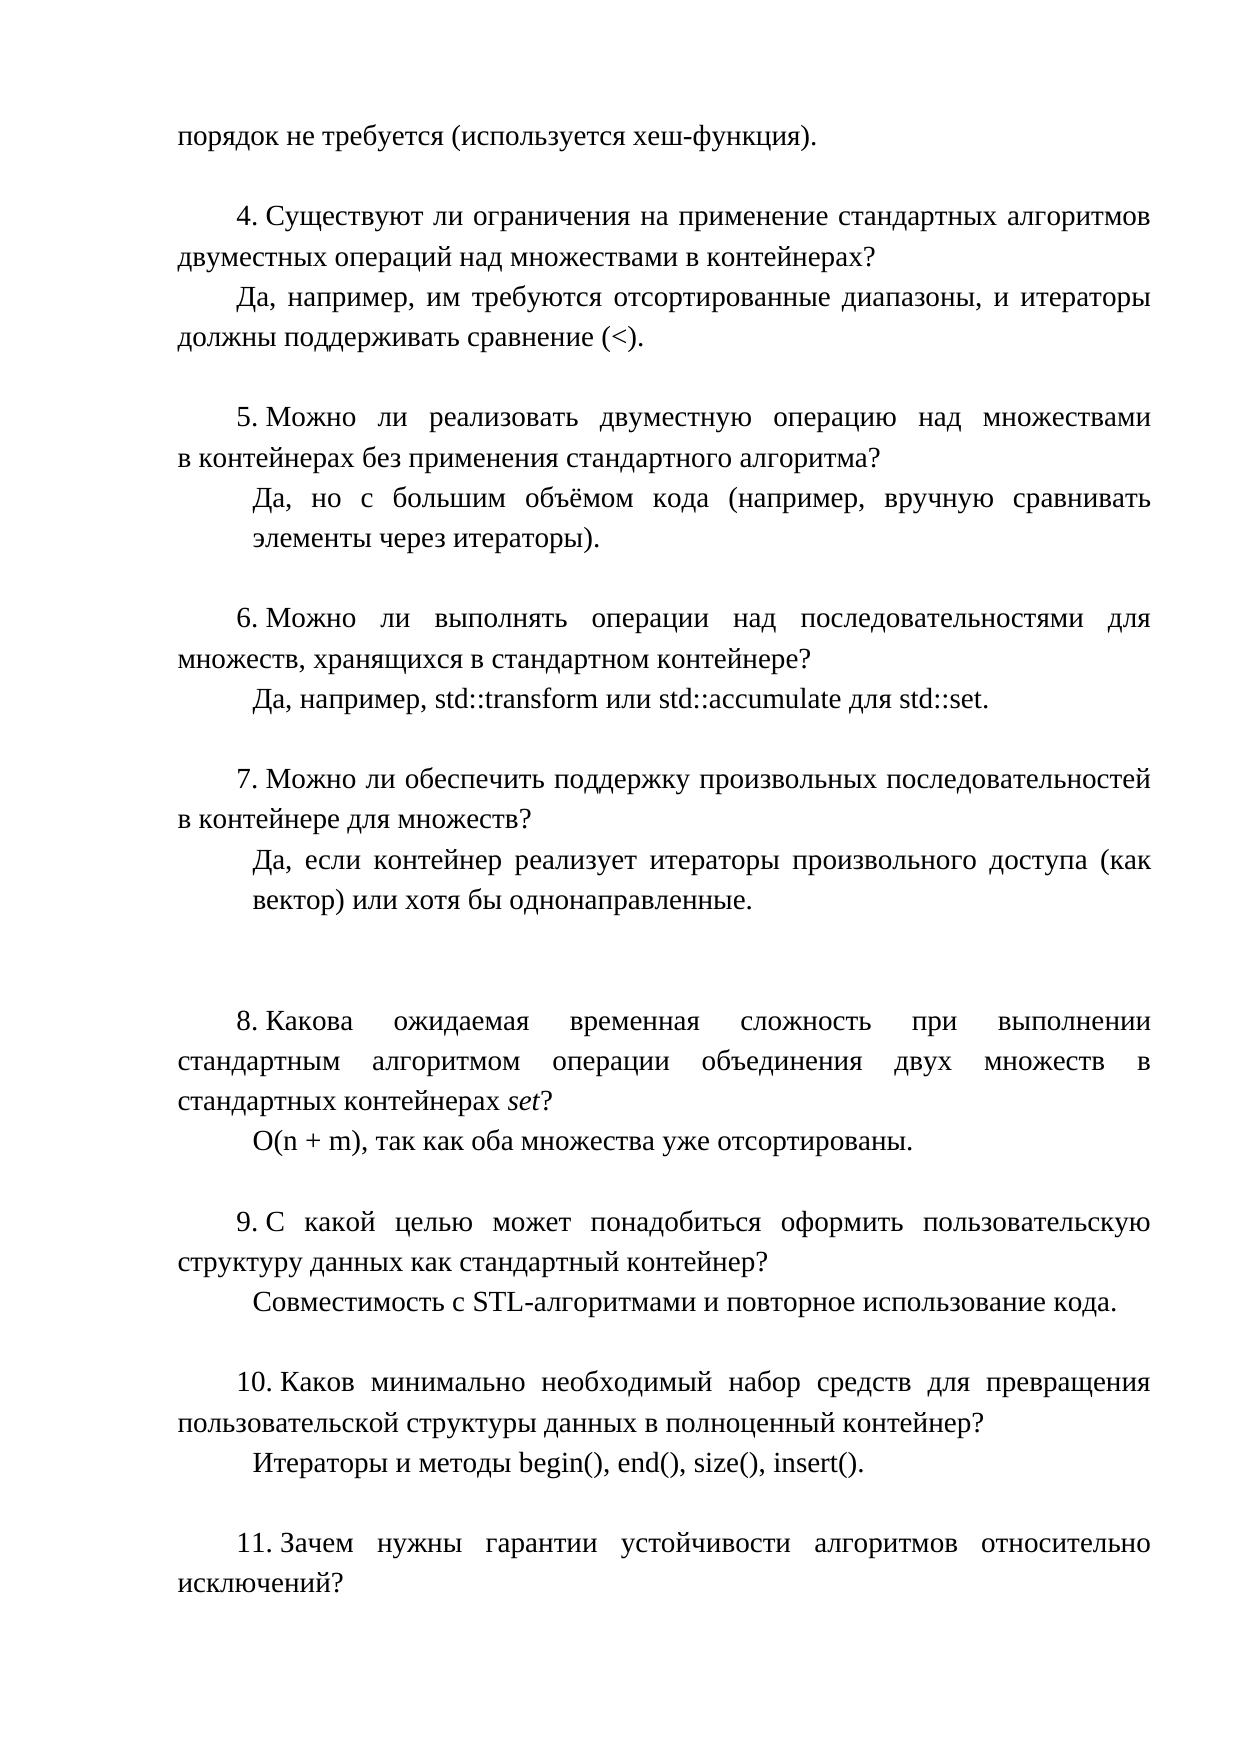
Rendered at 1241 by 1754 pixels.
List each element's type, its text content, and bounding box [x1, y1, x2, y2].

text Да, если контейнер реализует итераторы произвольного доступа (как вектор) или хотя бы однонаправленные. [252, 842, 1152, 916]
text 11. Зачем нужны гарантии устойчивости алгоритмов относительно исключений? [177, 1525, 1152, 1599]
text 6. Можно ли выполнять операции над последовательностями для множеств, хранящихся в стандартном контейнере? [177, 601, 1152, 674]
text Итераторы и методы begin(), end(), size(), insert(). [252, 1445, 1152, 1478]
text 5. Можно ли реализовать двуместную операцию над множествами в контейнерах без применения стандартного алгоритма? [177, 399, 1152, 473]
text 7. Можно ли обеспечить поддержку произвольных последовательностей в контейнере для множеств? [177, 761, 1152, 835]
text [177, 118, 1152, 152]
text 10. Каков минимально необходимый набор средств для превращения пользовательской структуры данных в полноценный контейнер? [177, 1364, 1152, 1438]
text Да, но с большим объёмом кода (например, вручную сравнивать элементы через итераторы). [252, 480, 1152, 554]
text 9. С какой целью может понадобиться оформить пользовательскую структуру данных как стандартный контейнер? [177, 1204, 1152, 1277]
text Совместимость с STL-алгоритмами и повторное использование кода. [252, 1284, 1152, 1318]
text Да, например, std::transform или std::accumulate для std::set. [252, 681, 1152, 714]
text Да, например, им требуются отсортированные диапазоны, и итераторы должны поддерживать сравнение (<). [177, 279, 1152, 353]
text O(n + m), так как оба множества уже отсортированы. [252, 1123, 1152, 1157]
text 8. Какова ожидаемая временная сложность при выполнении стандартным алгоритмом операции объединения двух множеств в стандартных контейнерах set? [177, 1003, 1152, 1117]
text 4. Существуют ли ограничения на применение стандартных алгоритмов двуместных операций над множествами в контейнерах? [177, 198, 1152, 272]
